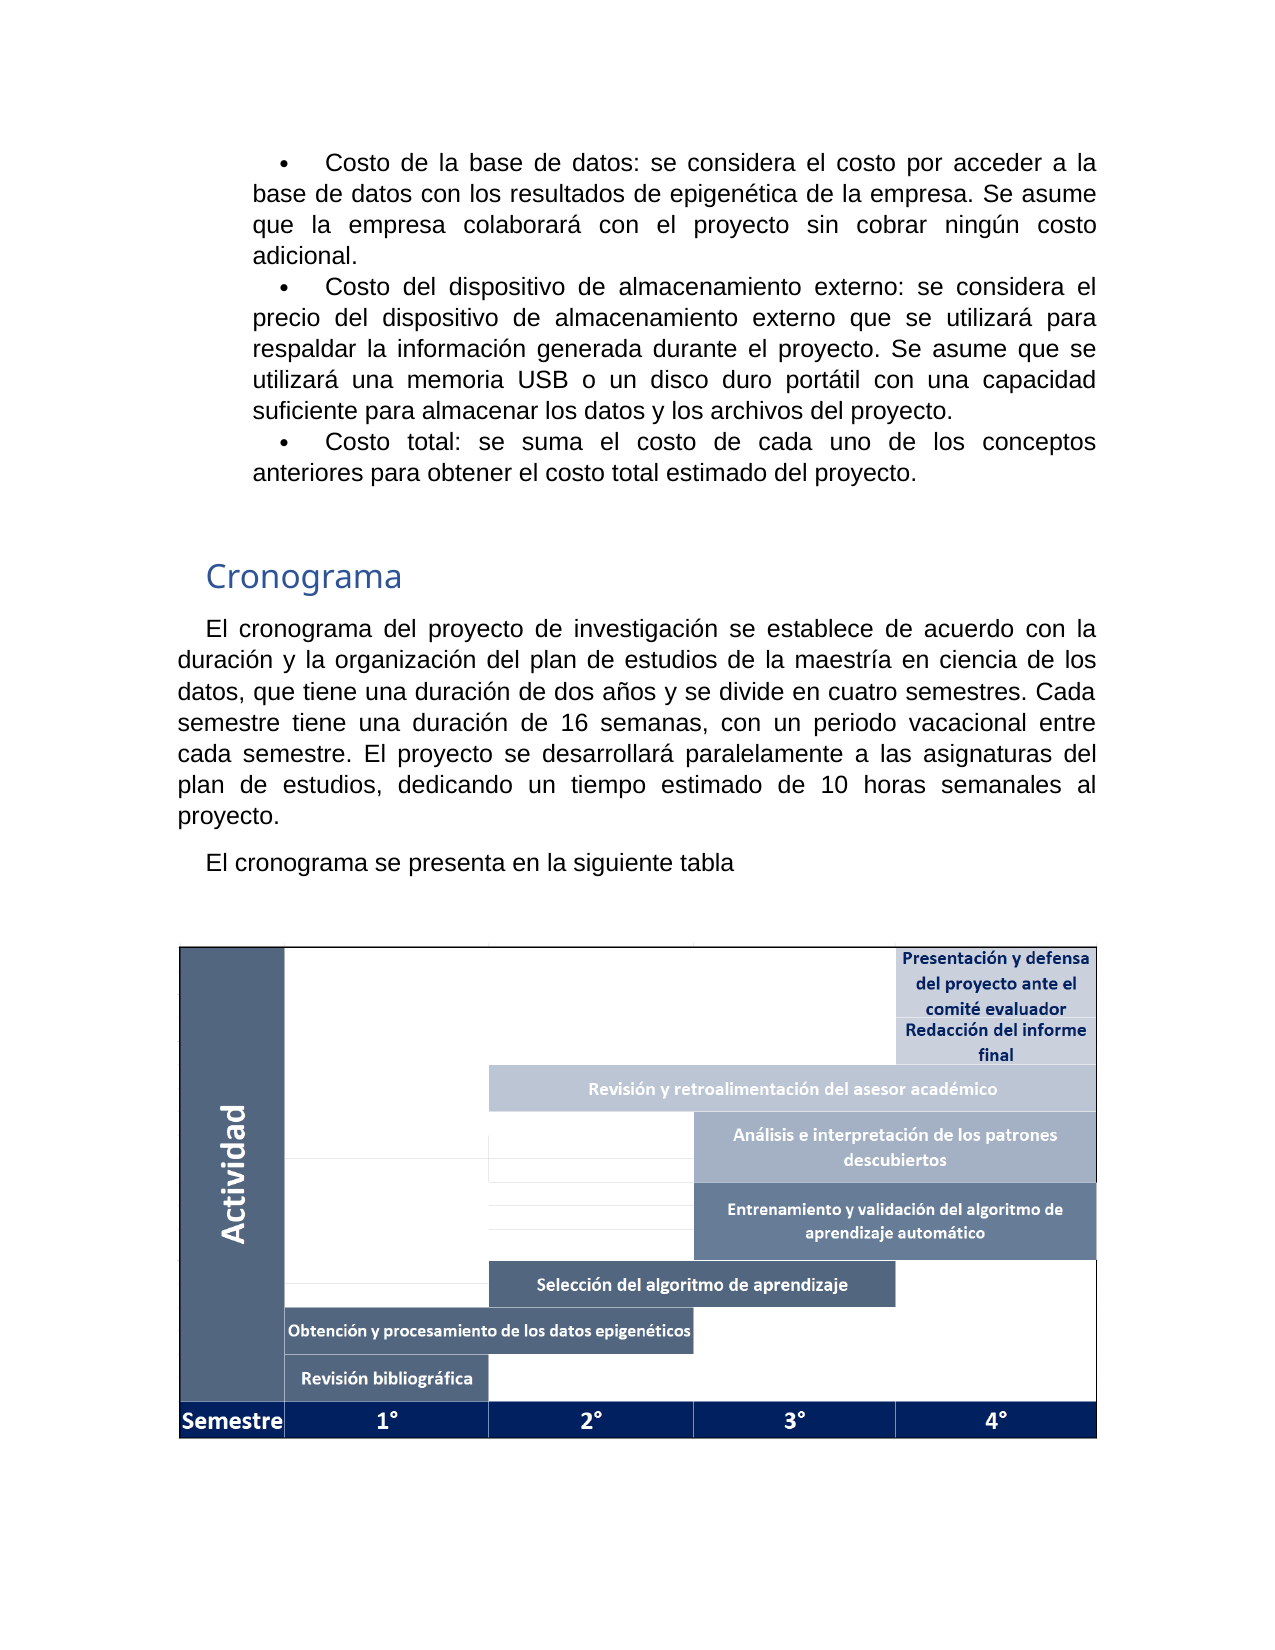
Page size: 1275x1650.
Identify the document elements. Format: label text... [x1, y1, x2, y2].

list Costo total: se suma el costo de cada uno de los conceptos anteriores para obtener el costo total estimado del proyecto. [252, 427, 1098, 487]
picture [177, 943, 1098, 1439]
subtitle Cronograma [177, 553, 1098, 598]
list Costo de la base de datos: se considera el costo por acceder a la base de datos con los resultados de epigenética de la empresa. Se asume que la empresa colaborará con el proyecto sin cobrar ningún costo adicional. [252, 148, 1098, 269]
text El cronograma se presenta en la siguiente tabla [177, 848, 1098, 877]
list Costo del dispositivo de almacenamiento externo: se considera el precio del dispositivo de almacenamiento externo que se utilizará para respaldar la información generada durante el proyecto. Se asume que se utilizará una memoria USB o un disco duro portátil con una capacidad suficiente para almacenar los datos y los archivos del proyecto. [252, 272, 1098, 425]
text El cronograma del proyecto de investigación se establece de acuerdo con la duración y la organización del plan de estudios de la maestría en ciencia de los datos, que tiene una duración de dos años y se divide en cuatro semestres. Cada semestre tiene una duración de 16 semanas, con un periodo vacacional entre cada semestre. El proyecto se desarrollará paralelamente a las asignaturas del plan de estudios, dedicando un tiempo estimado de 10 horas semanales al proyecto. [177, 614, 1098, 829]
